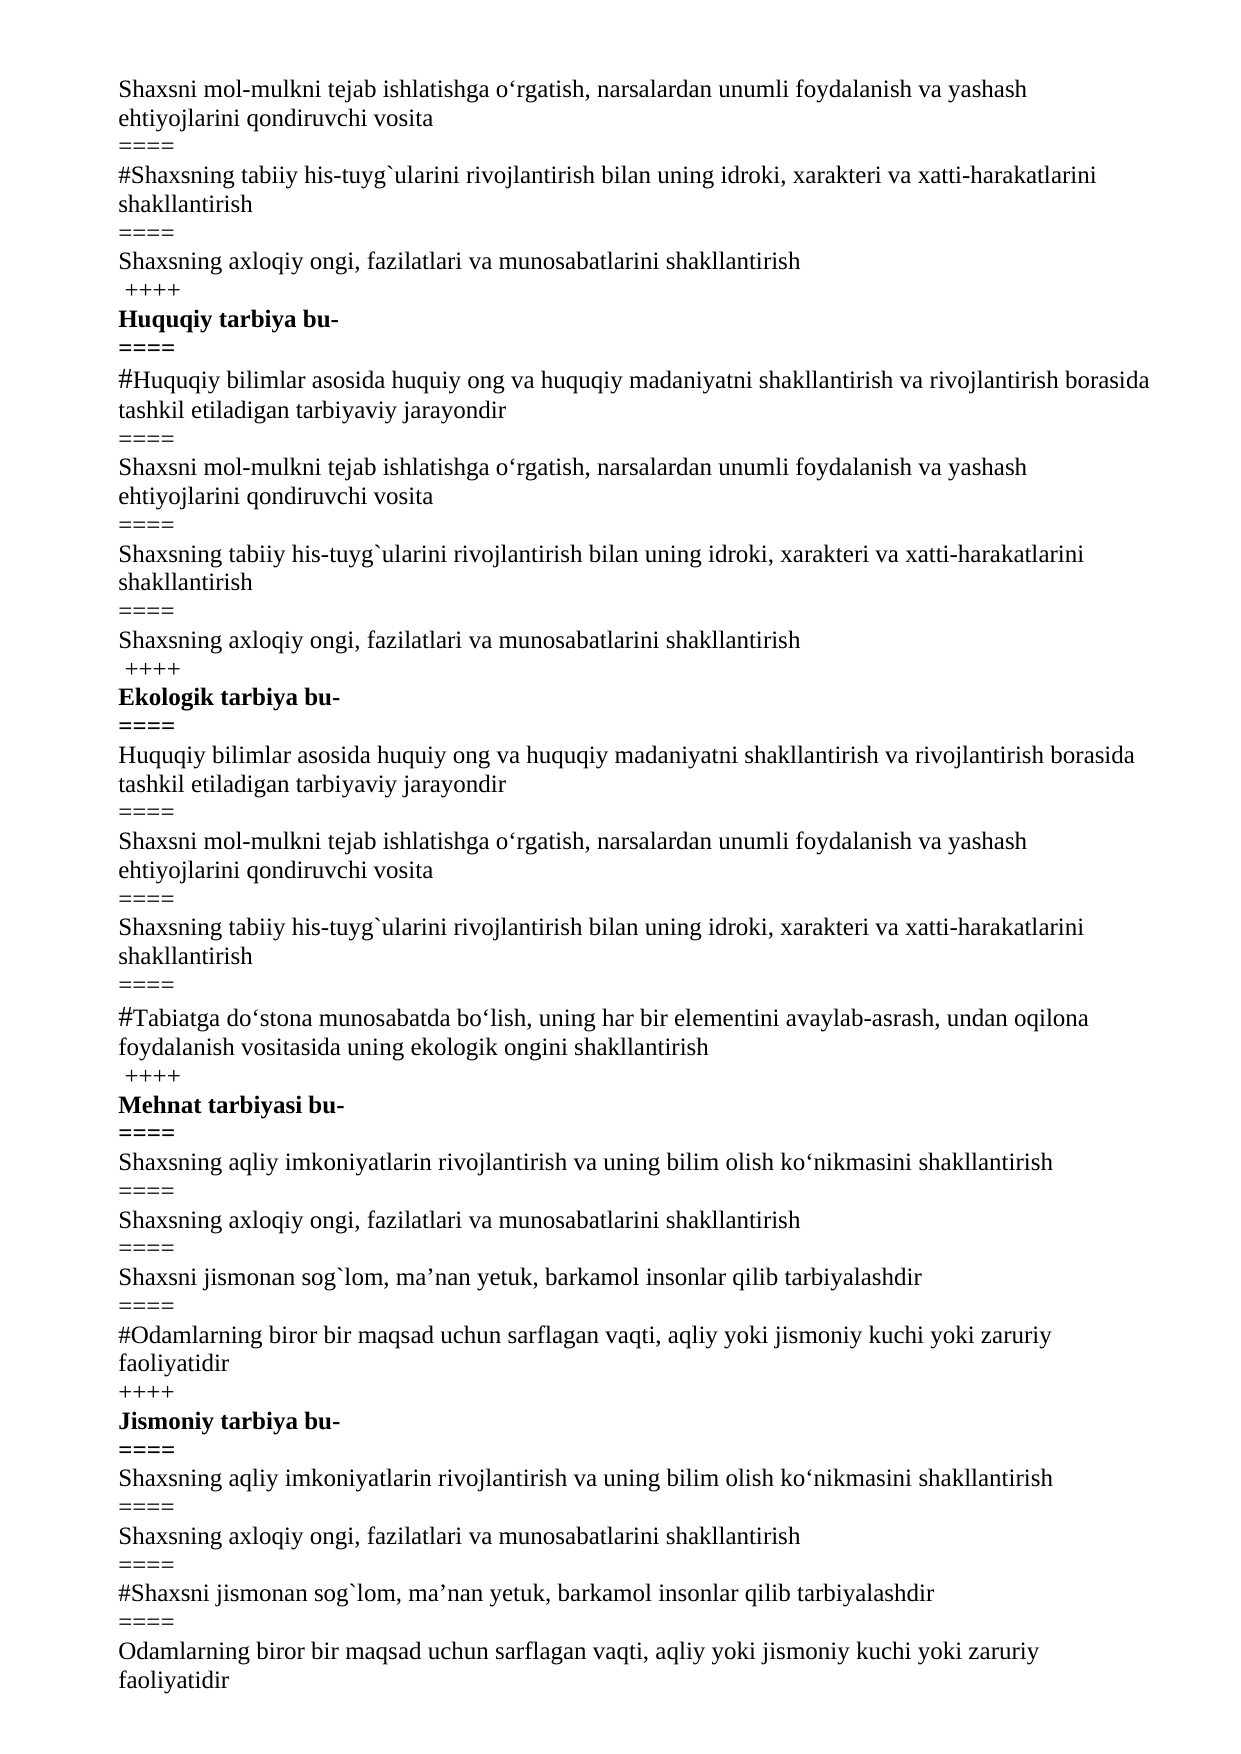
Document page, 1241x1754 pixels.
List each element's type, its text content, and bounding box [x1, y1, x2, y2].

text Shaxsning axloqiy ongi, fazilatlari va munosabatlarini shakllantirish [118, 625, 1152, 654]
text ==== [118, 1176, 1152, 1205]
text Shaxsning axloqiy ongi, fazilatlari va munosabatlarini shakllantirish [118, 1205, 1152, 1233]
text Shaxsning aqliy imkoniyatlarin rivojlantirish va uning bilim olish ko‘nikmasini shakllantirish [118, 1147, 1152, 1176]
text ==== [118, 797, 1152, 826]
text ==== [118, 131, 1152, 160]
text Shaxsni mol-mulkni tejab ishlatishga o‘rgatish, narsalardan unumli foydalanish va yashash ehtiyojlarini qondiruvchi vosita [118, 74, 1152, 131]
text Shaxsning axloqiy ongi, fazilatlari va munosabatlarini shakllantirish [118, 246, 1152, 275]
text #Odamlarning biror bir maqsad uchun sarflagan vaqti, aqliy yoki jismoniy kuchi yoki zaruriy faoliyatidir [118, 1320, 1152, 1377]
text #Huquqiy bilimlar asosida huquiy ong va huquqiy madaniyatni shakllantirish va rivojlantirish borasida tashkil etiladigan tarbiyaviy jarayondir [118, 361, 1152, 424]
text #Tabiatga do‘stona munosabatda bo‘lish, uning har bir elementini avaylab-asrash, undan oqilona foydalanish vositasida uning ekologik ongini shakllantirish [118, 999, 1152, 1061]
text ++++ [118, 275, 1152, 304]
text Shaxsni mol-mulkni tejab ishlatishga o‘rgatish, narsalardan unumli foydalanish va yashash ehtiyojlarini qondiruvchi vosita [118, 452, 1152, 510]
text Huquqiy tarbiya bu- [118, 304, 1152, 333]
text ==== [118, 1291, 1152, 1320]
text Shaxsning tabiiy his-tuyg`ularini rivojlantirish bilan uning idroki, xarakteri va xatti-harakatlarini shakllantirish [118, 912, 1152, 970]
text Shaxsning axloqiy ongi, fazilatlari va munosabatlarini shakllantirish [118, 1521, 1152, 1550]
text ==== [118, 218, 1152, 246]
text ==== [118, 970, 1152, 999]
text ==== [118, 1492, 1152, 1521]
text ==== [118, 1233, 1152, 1262]
text #Shaxsning tabiiy his-tuyg`ularini rivojlantirish bilan uning idroki, xarakteri va xatti-harakatlarini shakllantirish [118, 160, 1152, 218]
text ++++ [118, 654, 1152, 682]
text Shaxsning tabiiy his-tuyg`ularini rivojlantirish bilan uning idroki, xarakteri va xatti-harakatlarini shakllantirish [118, 539, 1152, 596]
text Huquqiy bilimlar asosida huquiy ong va huquqiy madaniyatni shakllantirish va rivojlantirish borasida tashkil etiladigan tarbiyaviy jarayondir [118, 740, 1152, 797]
text #Shaxsni jismonan sog`lom, ma’nan yetuk, barkamol insonlar qilib tarbiyalashdir [118, 1578, 1152, 1607]
text ==== [118, 1607, 1152, 1636]
text ==== [118, 1435, 1152, 1463]
text ==== [118, 884, 1152, 912]
text Mehnat tarbiyasi bu- [118, 1090, 1152, 1118]
text ==== [118, 333, 1152, 361]
text Shaxsni jismonan sog`lom, ma’nan yetuk, barkamol insonlar qilib tarbiyalashdir [118, 1262, 1152, 1291]
text ==== [118, 711, 1152, 740]
text Odamlarning biror bir maqsad uchun sarflagan vaqti, aqliy yoki jismoniy kuchi yoki zaruriy faoliyatidir [118, 1636, 1152, 1693]
text Jismoniy tarbiya bu- [118, 1406, 1152, 1435]
text ==== [118, 1550, 1152, 1578]
text ==== [118, 510, 1152, 539]
text Shaxsni mol-mulkni tejab ishlatishga o‘rgatish, narsalardan unumli foydalanish va yashash ehtiyojlarini qondiruvchi vosita [118, 826, 1152, 884]
text ==== [118, 596, 1152, 625]
text Ekologik tarbiya bu- [118, 682, 1152, 711]
text ==== [118, 424, 1152, 452]
text ==== [118, 1118, 1152, 1147]
text ++++ [118, 1061, 1152, 1090]
text Shaxsning aqliy imkoniyatlarin rivojlantirish va uning bilim olish ko‘nikmasini shakllantirish [118, 1463, 1152, 1492]
text ++++ [118, 1377, 1152, 1406]
